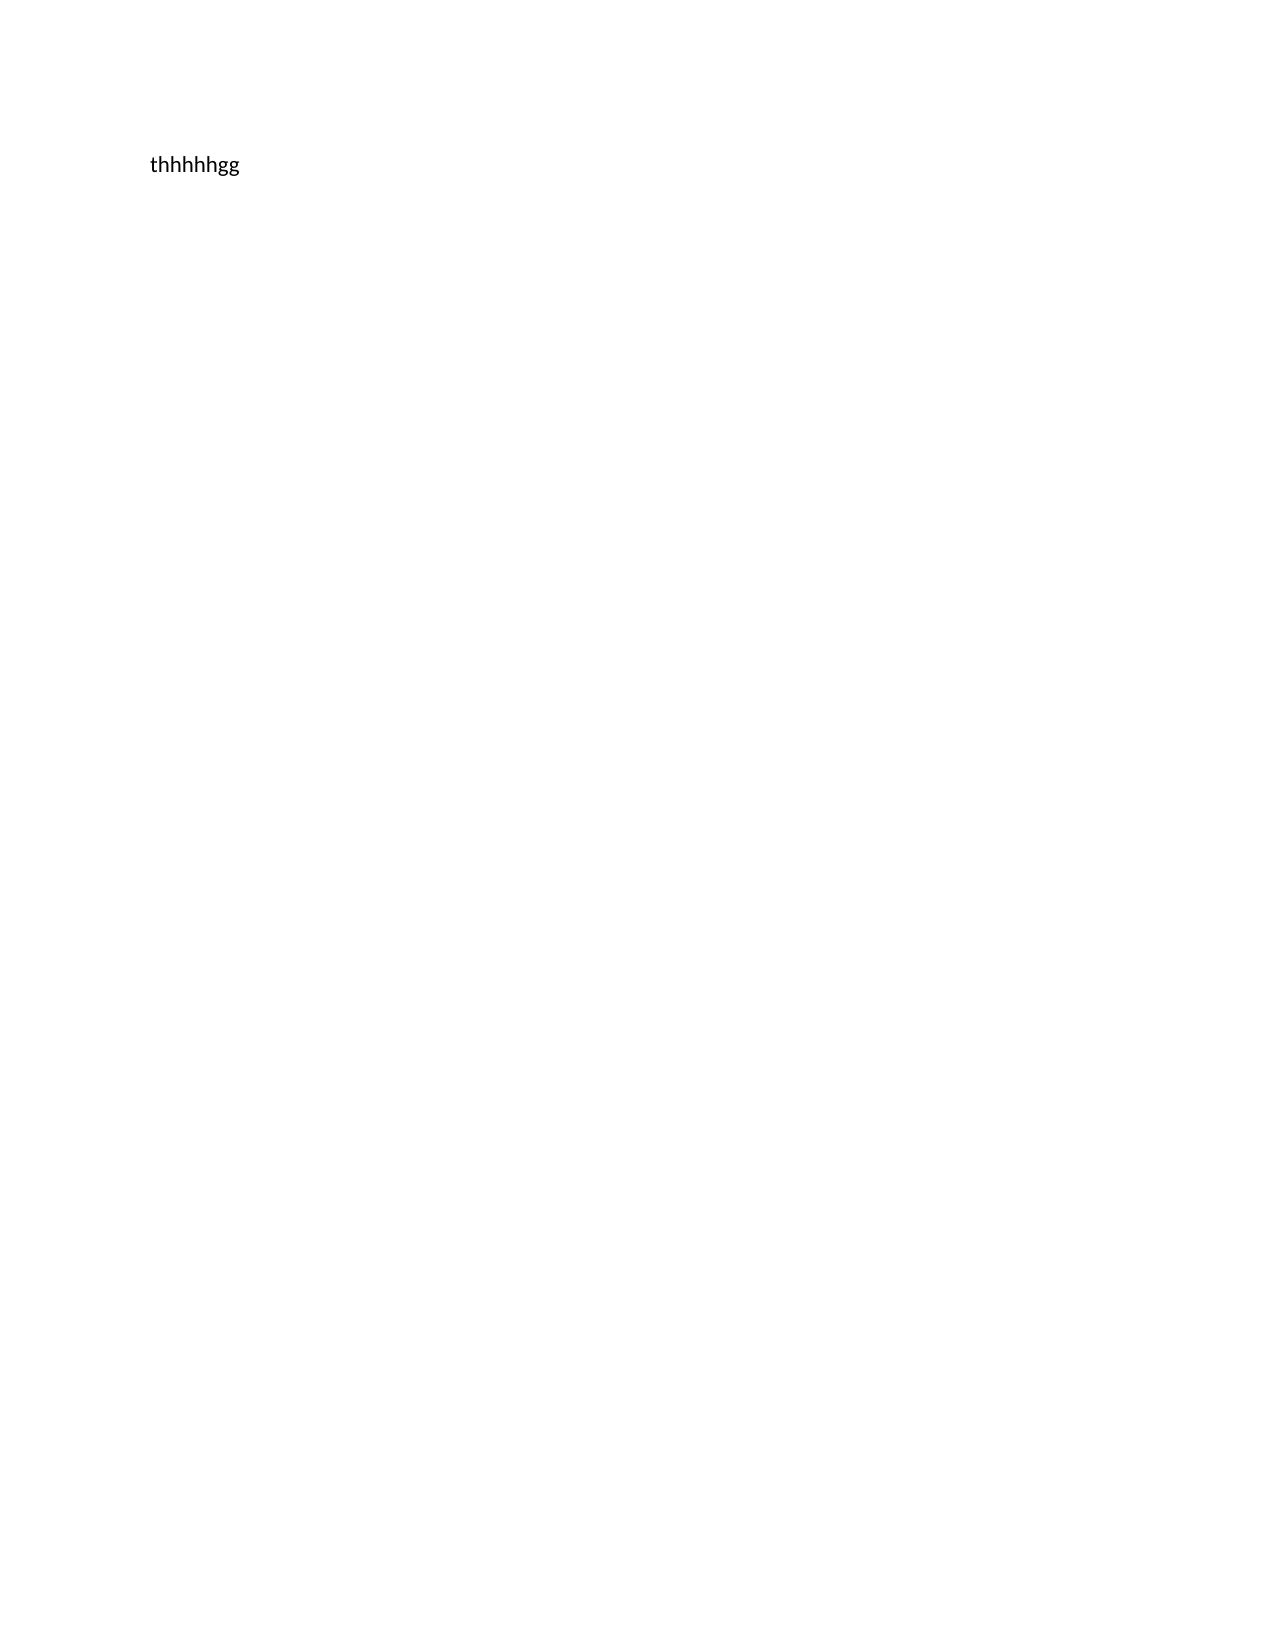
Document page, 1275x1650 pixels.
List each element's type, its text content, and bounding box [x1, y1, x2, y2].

text thhhhhgg [150, 150, 1125, 178]
